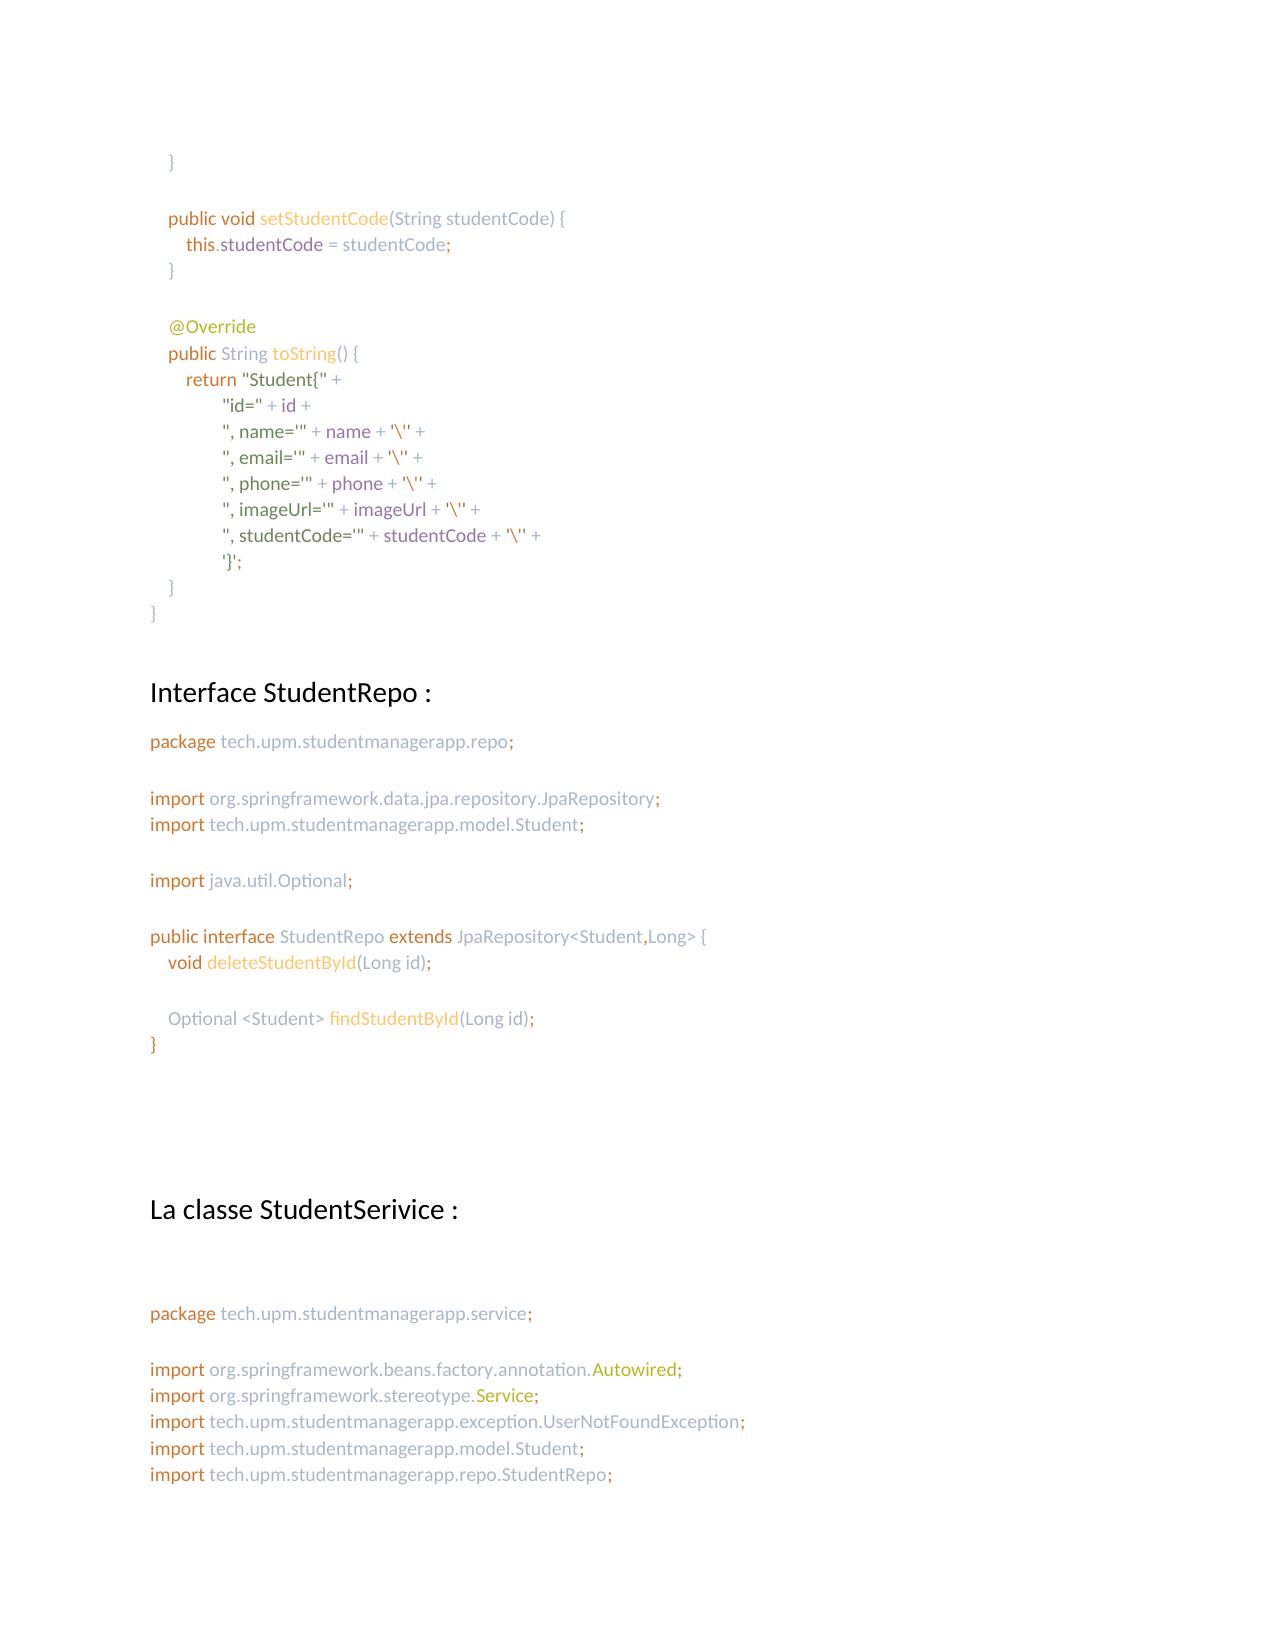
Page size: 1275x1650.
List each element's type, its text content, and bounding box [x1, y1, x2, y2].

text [150, 150, 1125, 655]
text Interface StudentRepo : [150, 674, 1125, 710]
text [150, 1301, 1125, 1486]
text package tech.upm.studentmanagerapp.repo; import org.springframework.data.jpa.repository.JpaRepository; import tech.upm.studentmanagerapp.model.Student; import java.util.Optional; public interface StudentRepo extends JpaRepository<Student,Long> { void deleteStudentById(Long id); Optional <Student> findStudentById(Long id); } [150, 729, 1125, 1087]
text La classe StudentSerivice : [150, 1191, 1125, 1227]
